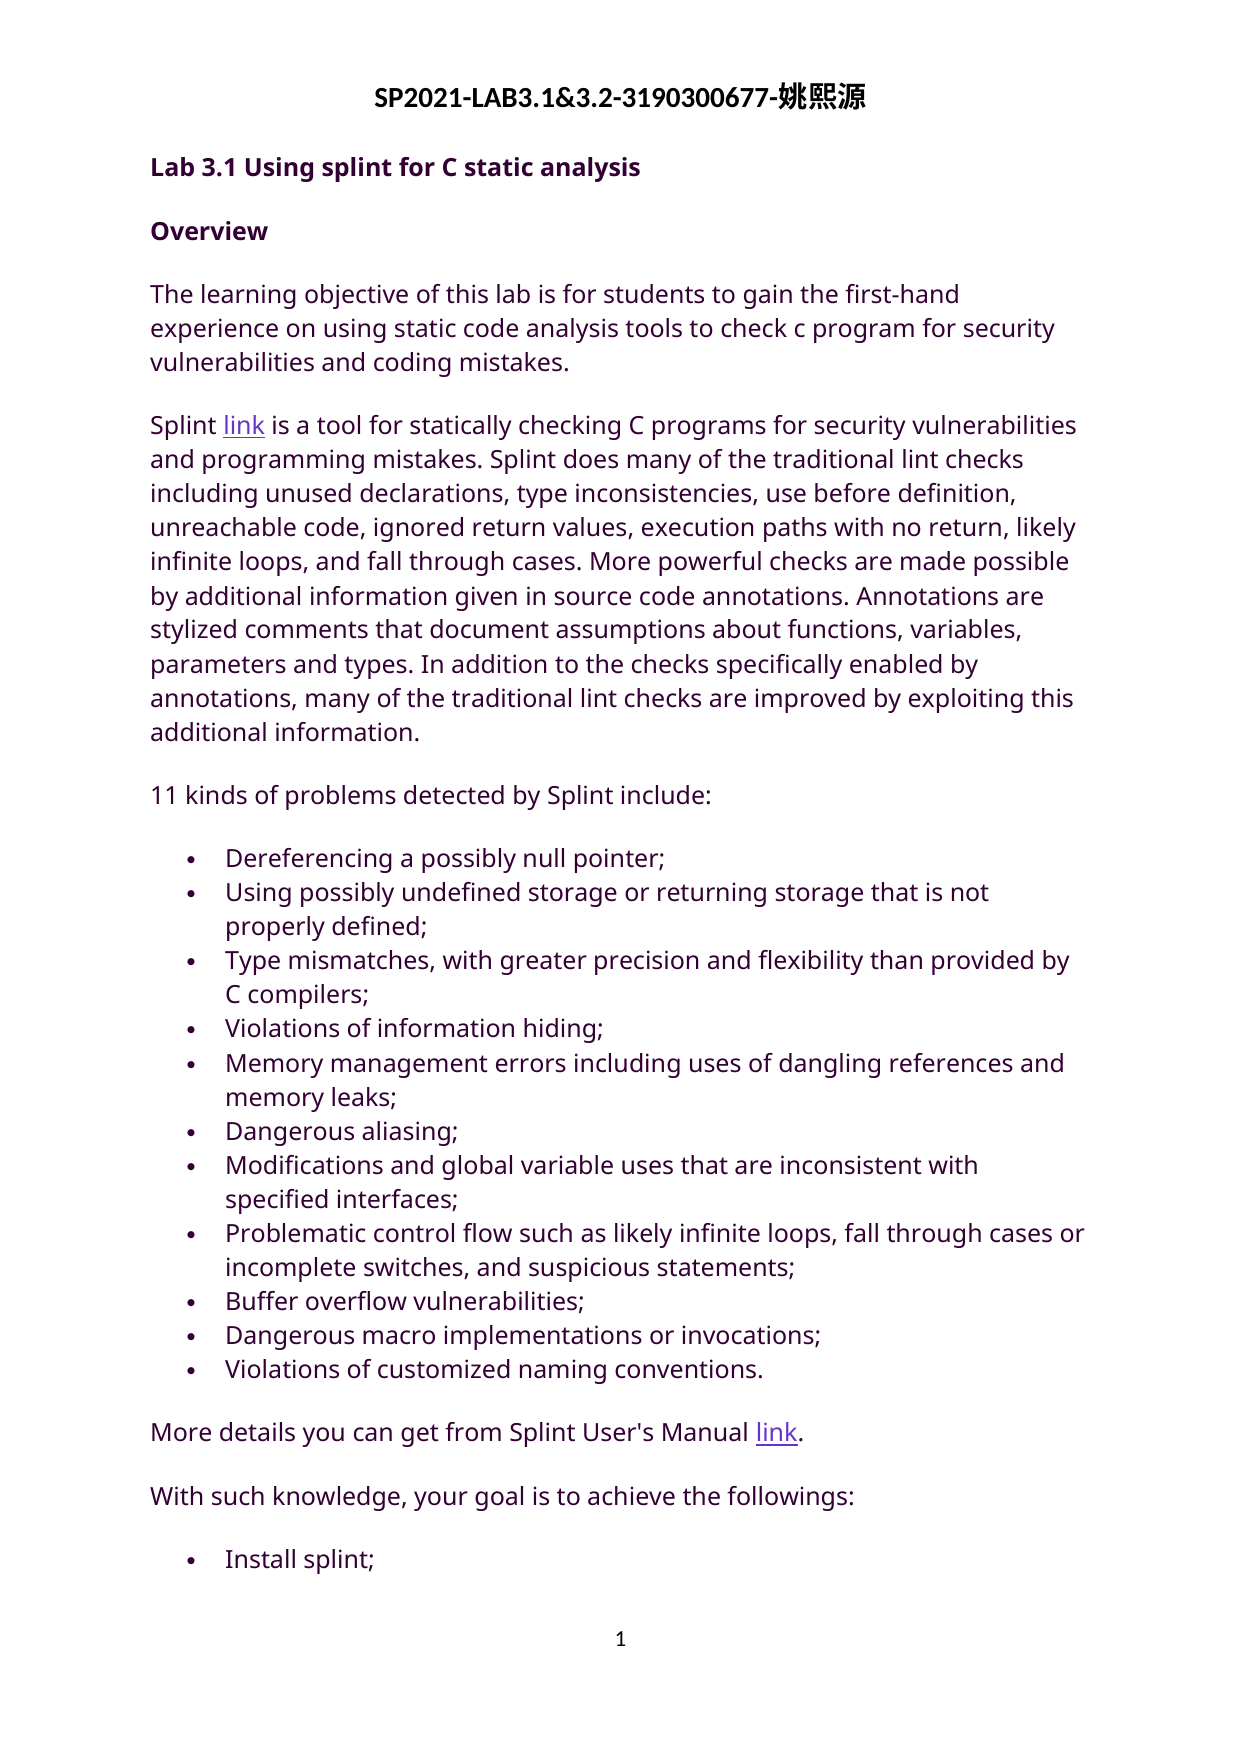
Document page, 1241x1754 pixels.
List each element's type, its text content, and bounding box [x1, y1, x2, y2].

text 11 kinds of problems detected by Splint include: [150, 778, 1090, 812]
list Dangerous aliasing; [187, 1113, 1090, 1147]
list Problematic control flow such as likely infinite loops, fall through cases or incomplete switches, and suspicious statements; [187, 1216, 1090, 1284]
list Type mismatches, with greater precision and flexibility than provided by C compilers; [187, 943, 1090, 1011]
list Buffer overflow vulnerabilities; [187, 1284, 1090, 1318]
text The learning objective of this lab is for students to gain the first-hand experience on using static code analysis tools to check c program for security vulnerabilities and coding mistakes. [150, 276, 1090, 379]
list Dangerous macro implementations or invocations; [187, 1318, 1090, 1352]
list Using possibly undefined storage or returning storage that is not properly defined; [187, 875, 1090, 943]
list Install splint; [187, 1541, 1090, 1576]
text Splint link is a tool for statically checking C programs for security vulnerabilities and programming mistakes. Splint does many of the traditional lint checks including unused declarations, type inconsistencies, use before definition, unreachable code, ignored return values, execution paths with no return, likely infinite loops, and fall through cases. More powerful checks are made possible by additional information given in source code annotations. Annotations are stylized comments that document assumptions about functions, variables, parameters and types. In addition to the checks specifically enabled by annotations, many of the traditional lint checks are improved by exploiting this additional information. [150, 408, 1090, 748]
text More details you can get from Splint User's Manual link. [150, 1415, 1090, 1449]
list Dereferencing a possibly null pointer; [187, 841, 1090, 875]
list Modifications and global variable uses that are inconsistent with specified interfaces; [187, 1147, 1090, 1216]
text Lab 3.1 Using splint for C static analysis [150, 150, 1090, 184]
list Violations of customized naming conventions. [187, 1352, 1090, 1386]
list Memory management errors including uses of dangling references and memory leaks; [187, 1045, 1090, 1113]
list Violations of information hiding; [187, 1011, 1090, 1045]
text Overview [150, 213, 1090, 247]
text With such knowledge, your goal is to achieve the followings: [150, 1478, 1090, 1512]
